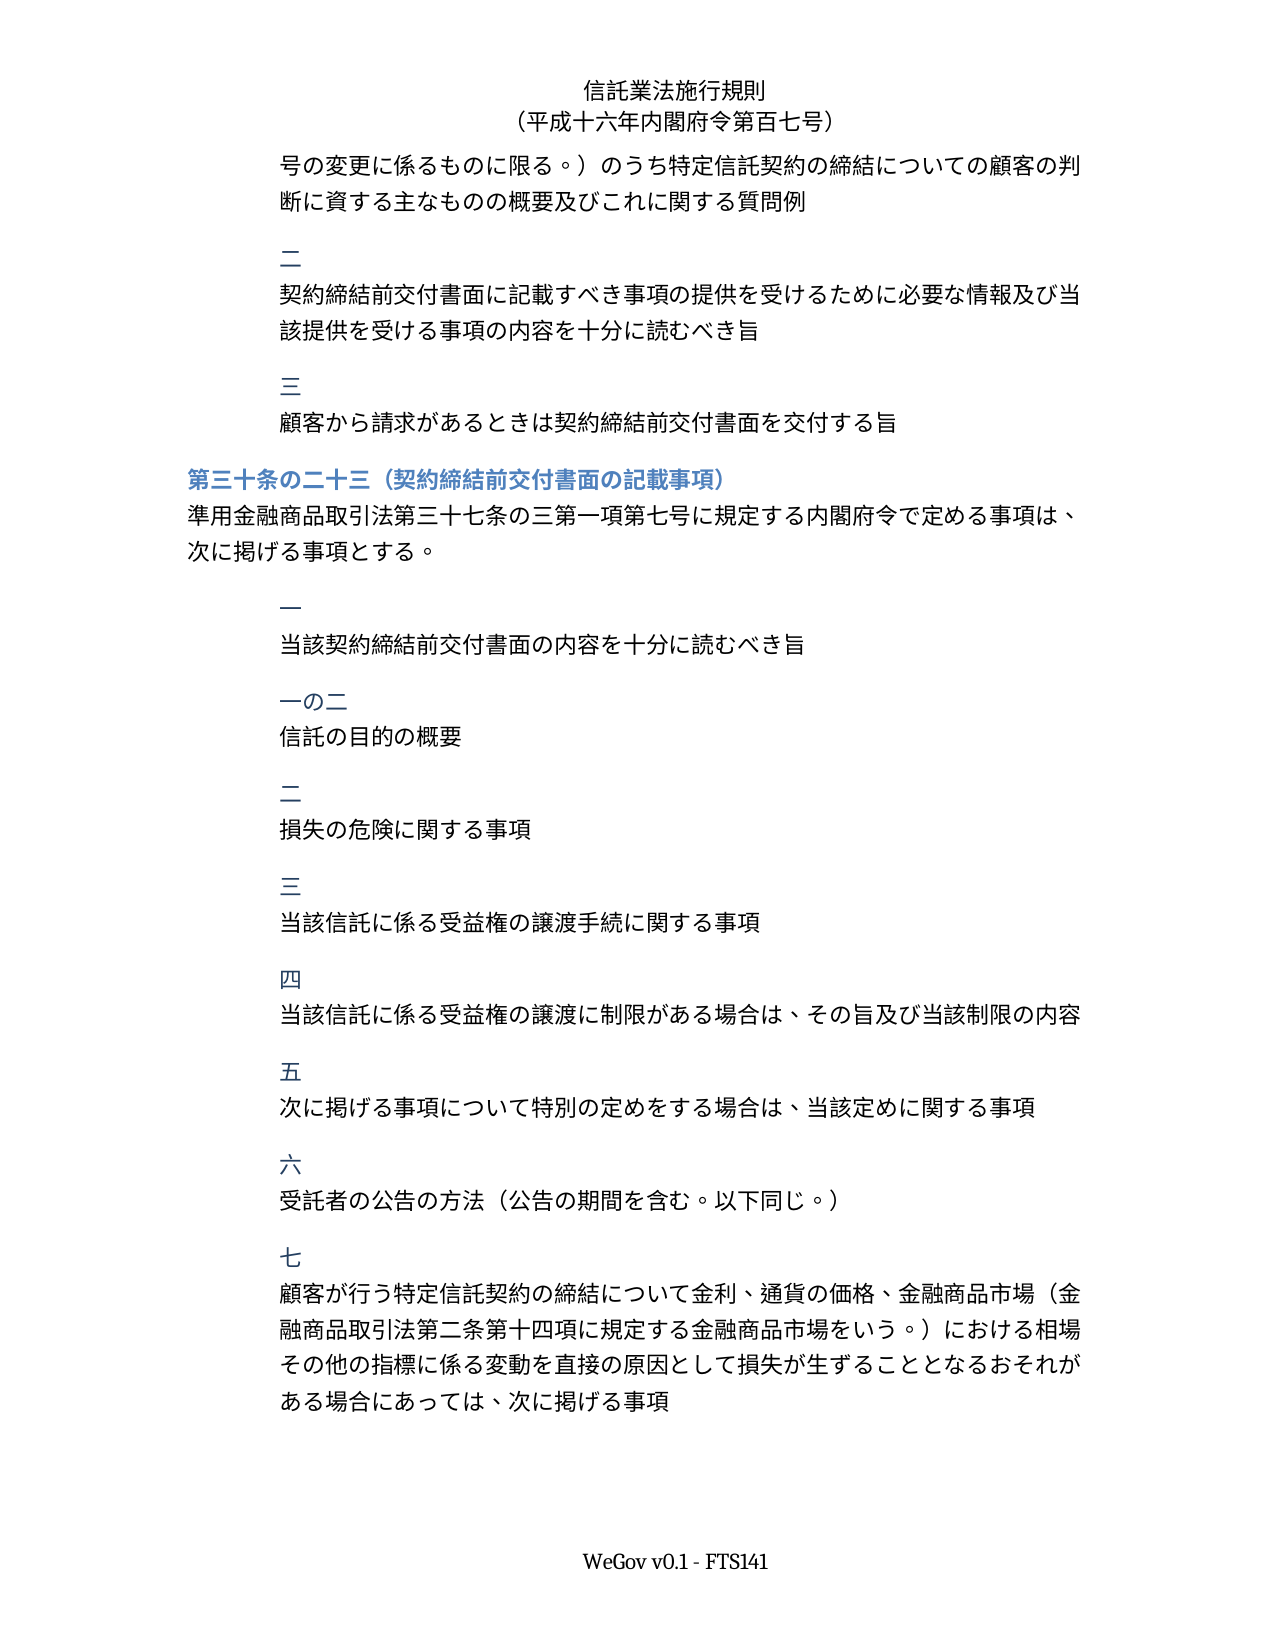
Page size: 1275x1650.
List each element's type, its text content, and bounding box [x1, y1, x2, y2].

subtitle 三 [279, 871, 1087, 902]
subtitle 四 [279, 963, 1087, 995]
subtitle 三 [279, 371, 1087, 403]
subtitle 第三十条の二十三（契約締結前交付書面の記載事項） [187, 464, 1087, 495]
text 顧客から請求があるときは契約締結前交付書面を交付する旨 [279, 407, 1087, 438]
text 顧客が行う特定信託契約の締結について金利、通貨の価格、金融商品市場（金融商品取引法第二条第十四項に規定する金融商品市場をいう。）における相場その他の指標に係る変動を直接の原因として損失が生ずることとなるおそれがある場合にあっては、次に掲げる事項 [279, 1278, 1087, 1417]
subtitle 六 [279, 1149, 1087, 1180]
text 当該信託に係る受益権の譲渡に制限がある場合は、その旨及び当該制限の内容 [279, 999, 1087, 1031]
text 当該契約締結前交付書面の内容を十分に読むべき旨 [279, 629, 1087, 660]
subtitle 二 [279, 243, 1087, 274]
text 契約締結前交付書面に記載すべき事項の提供を受けるために必要な情報及び当該提供を受ける事項の内容を十分に読むべき旨 [279, 279, 1087, 346]
text 信託の目的の概要 [279, 721, 1087, 753]
subtitle 二 [279, 778, 1087, 809]
text 準用金融商品取引法第三十七条の三第一項各号（第二号から第四号まで及び第六号を除く。）に掲げる事項（第一項第三号ロに規定する場合にあっては、同号の変更に係るものに限る。）のうち特定信託契約の締結についての顧客の判断に資する主なものの概要及びこれに関する質問例 [279, 150, 1087, 217]
subtitle 一の二 [279, 685, 1087, 717]
text 損失の危険に関する事項 [279, 814, 1087, 845]
text 準用金融商品取引法第三十七条の三第一項第七号に規定する内閣府令で定める事項は、次に掲げる事項とする。 [187, 500, 1087, 567]
text 当該信託に係る受益権の譲渡手続に関する事項 [279, 907, 1087, 938]
text 受託者の公告の方法（公告の期間を含む。以下同じ。） [279, 1185, 1087, 1216]
subtitle 一 [279, 593, 1087, 624]
text 次に掲げる事項について特別の定めをする場合は、当該定めに関する事項 [279, 1092, 1087, 1123]
subtitle 七 [279, 1242, 1087, 1273]
subtitle 五 [279, 1056, 1087, 1087]
